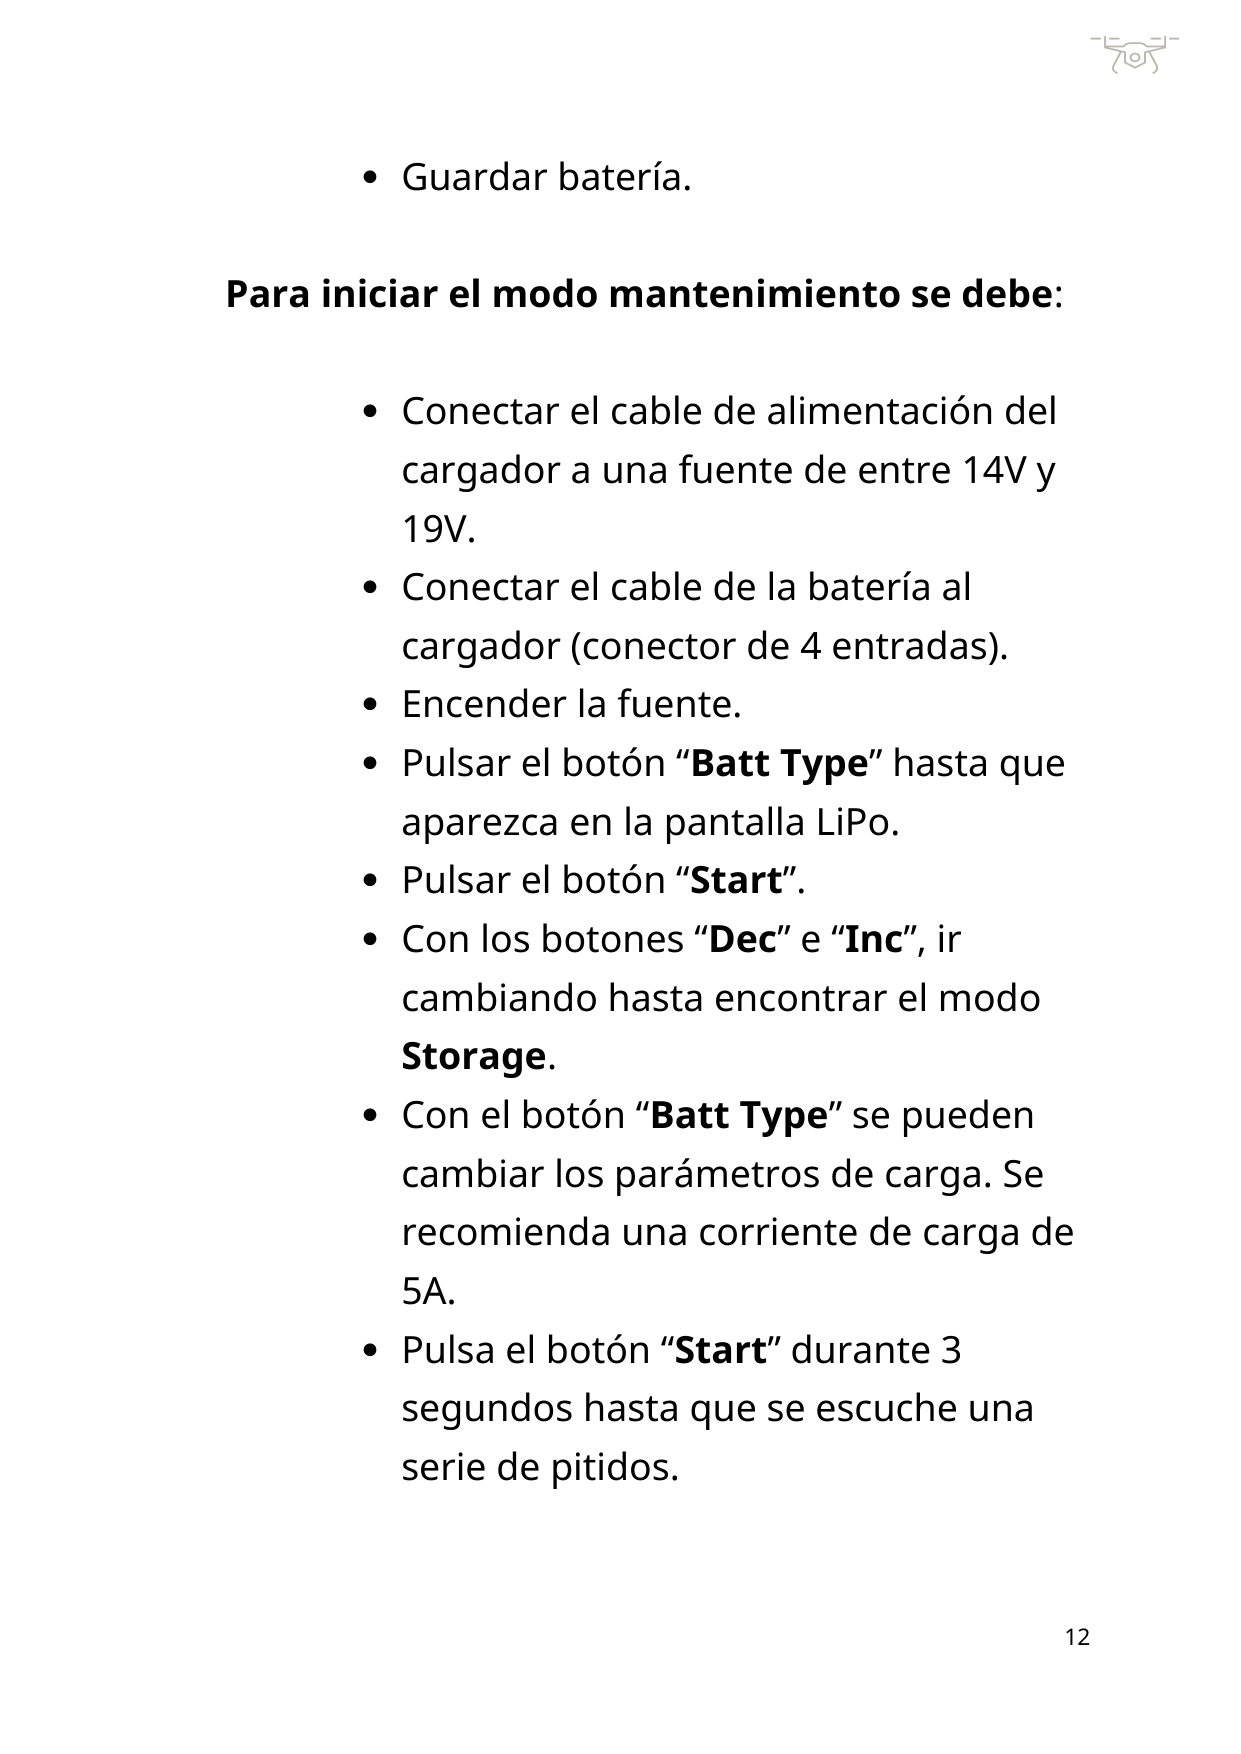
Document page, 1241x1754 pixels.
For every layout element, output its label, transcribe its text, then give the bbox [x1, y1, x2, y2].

list Conectar el cable de alimentación del cargador a una fuente de entre 14V y 19V. [363, 384, 1090, 553]
list Pulsa el botón “Start” durante 3 segundos hasta que se escuche una serie de pitidos. [363, 1323, 1090, 1491]
list Con el botón “Batt Type” se pueden cambiar los parámetros de carga. Se recomienda una corriente de carga de 5A. [363, 1088, 1090, 1315]
list Conectar el cable de la batería al cargador (conector de 4 entradas). [363, 561, 1090, 670]
list Pulsar el botón “Batt Type” hasta que aparezca en la pantalla LiPo. [363, 736, 1090, 846]
list Pulsar el botón “Start”. [363, 854, 1090, 905]
list Encender la fuente. [363, 678, 1090, 729]
list Con los botones “Dec” e “Inc”, ir cambiando hasta encontrar el modo Storage. [363, 912, 1090, 1081]
text Para iniciar el modo mantenimiento se debe: [225, 267, 1090, 318]
list Guardar batería. [363, 150, 1090, 201]
